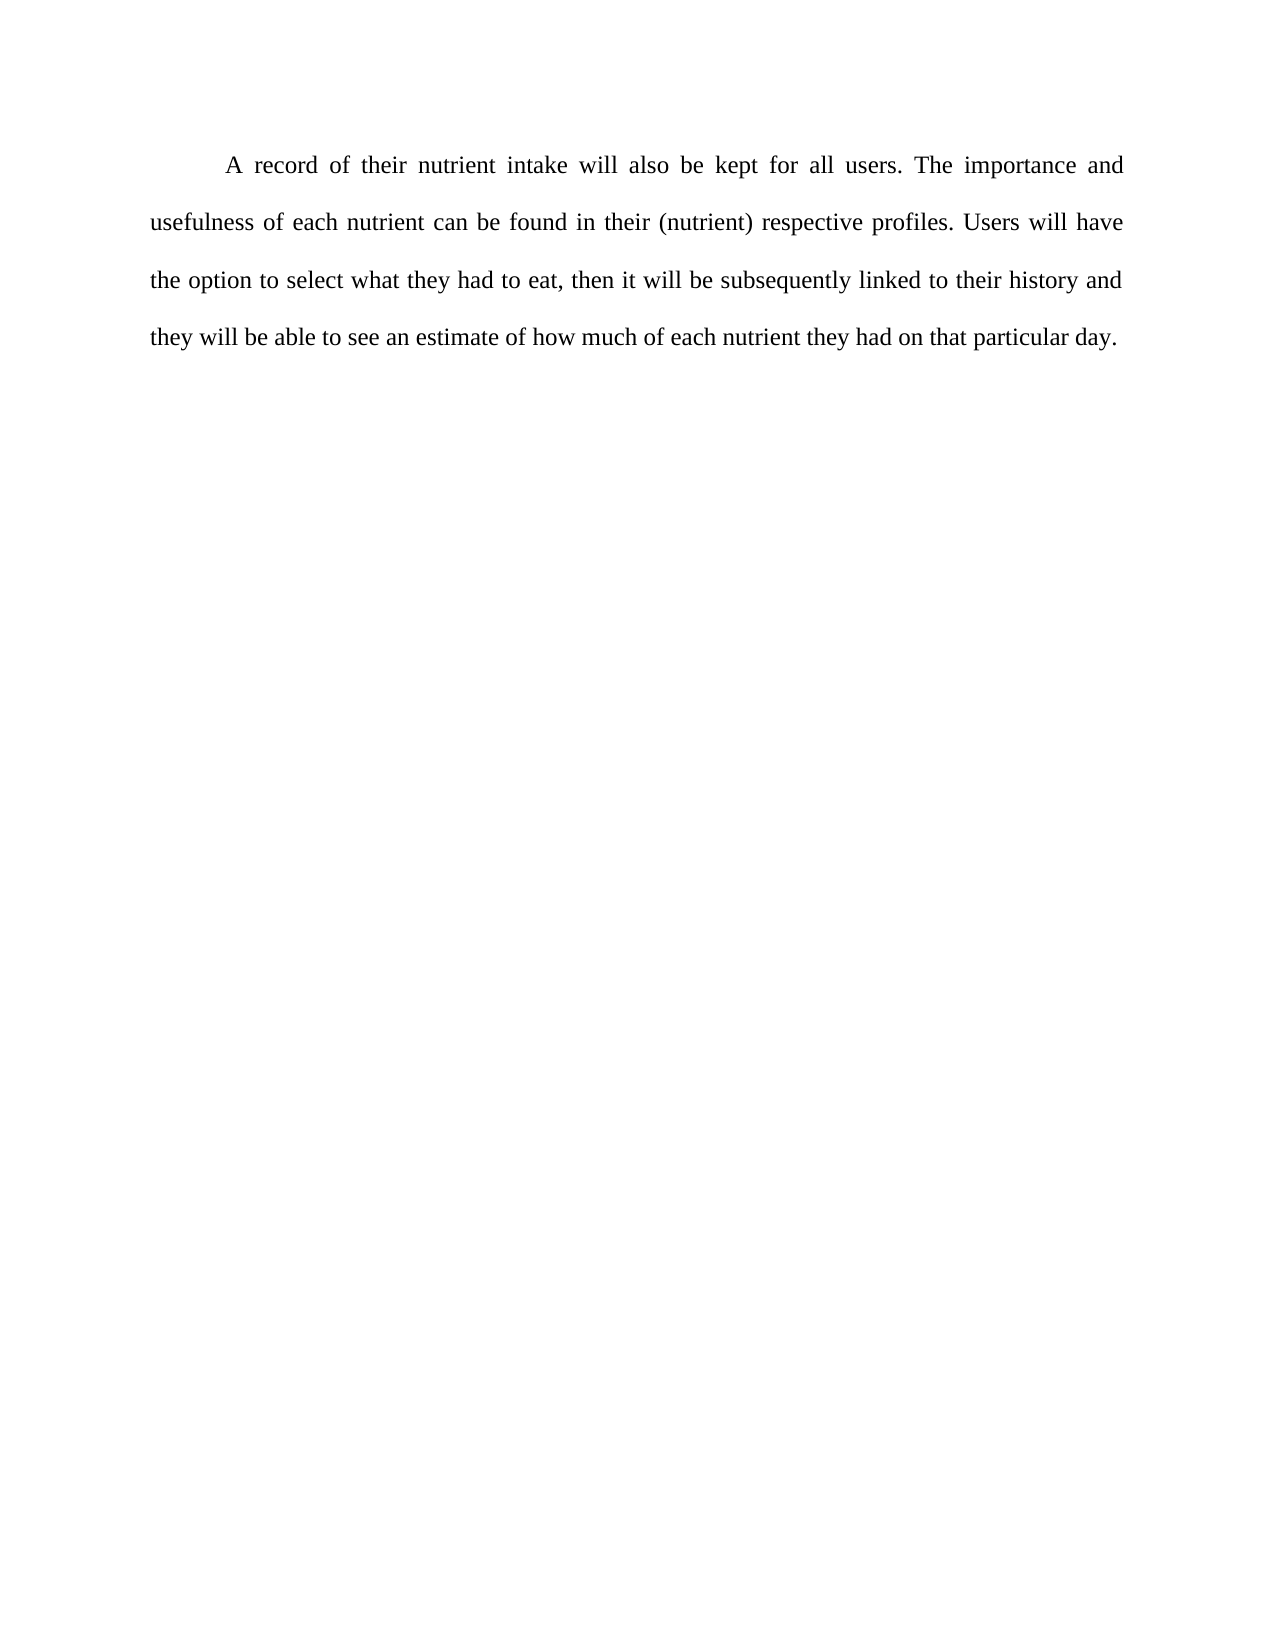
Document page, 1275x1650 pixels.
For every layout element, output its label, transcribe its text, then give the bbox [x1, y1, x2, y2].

text A record of their nutrient intake will also be kept for all users. The importance and usefulness of each nutrient can be found in their (nutrient) respective profiles. Users will have the option to select what they had to eat, then it will be subsequently linked to their history and they will be able to see an estimate of how much of each nutrient they had on that particular day. [150, 150, 1125, 351]
